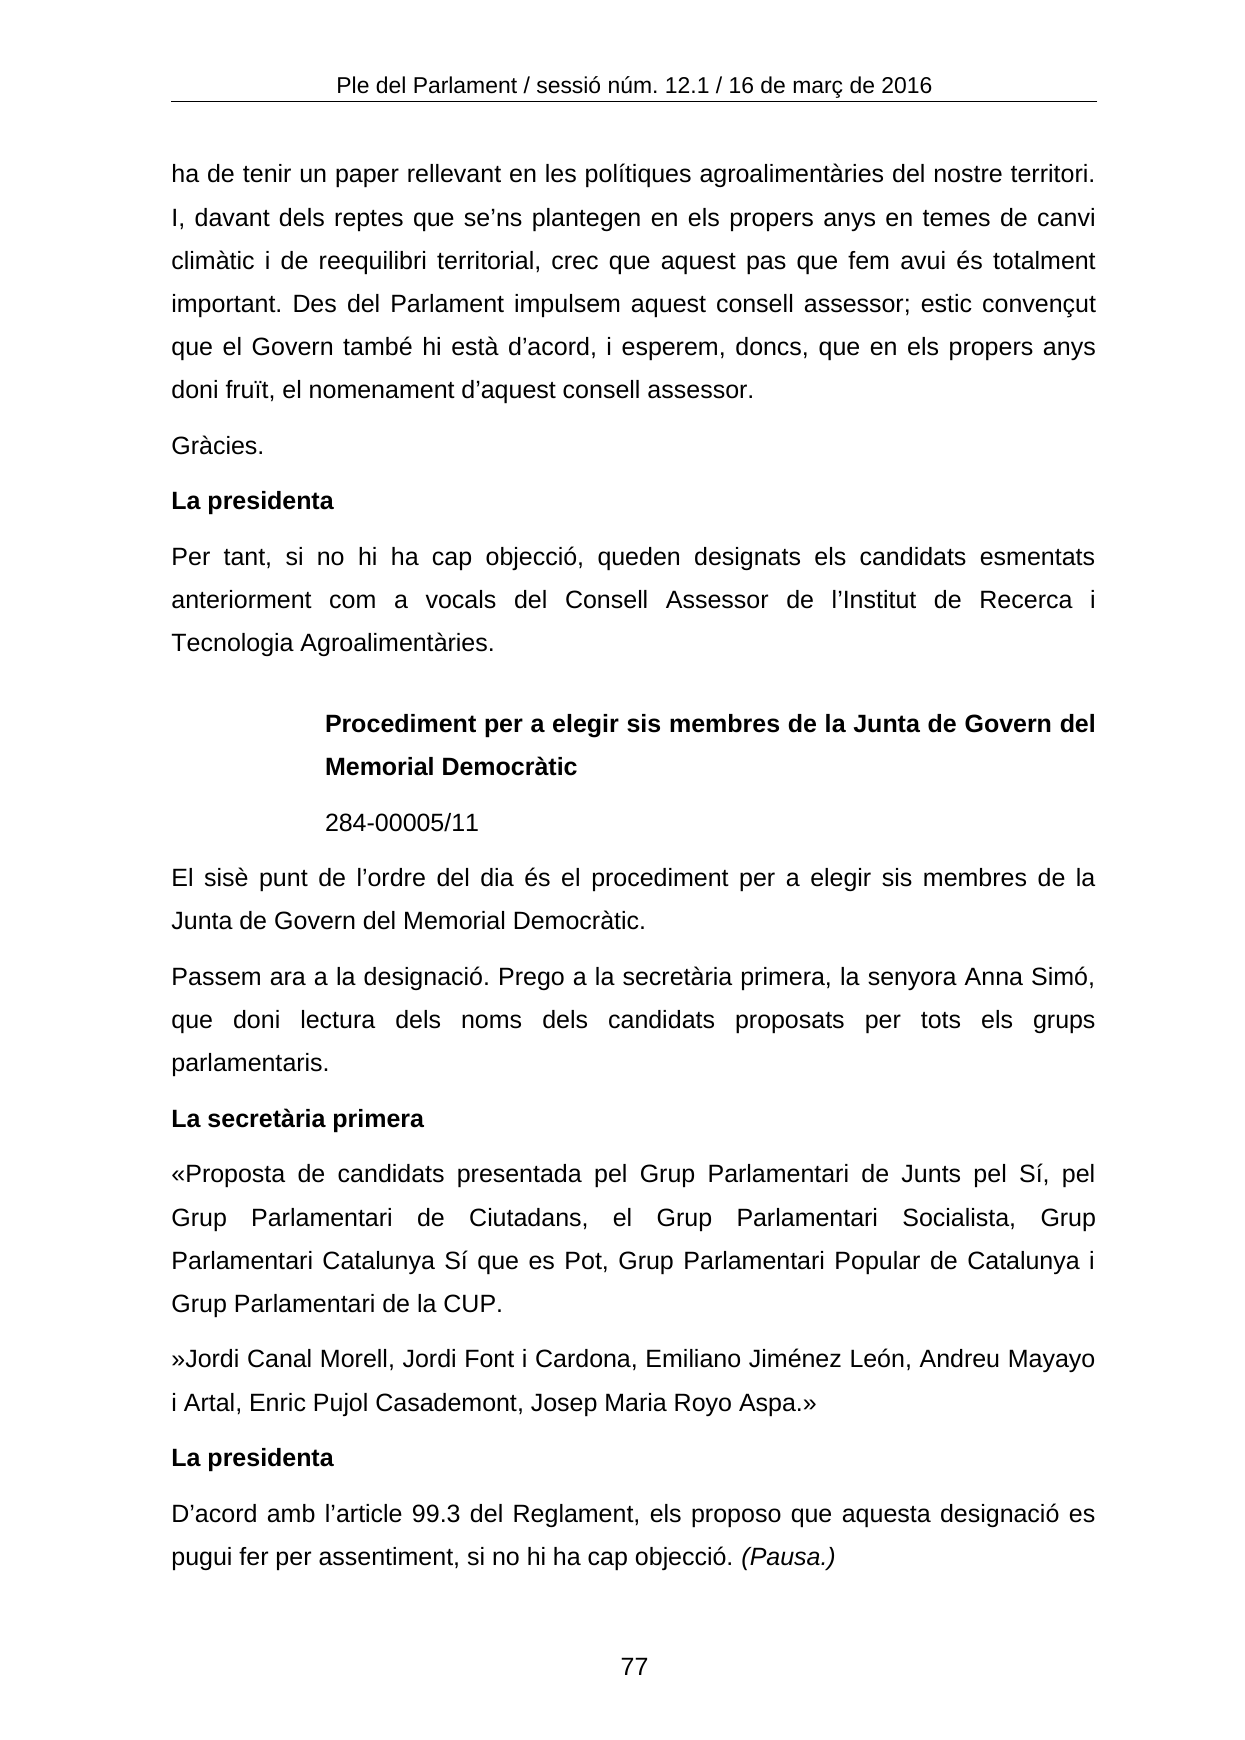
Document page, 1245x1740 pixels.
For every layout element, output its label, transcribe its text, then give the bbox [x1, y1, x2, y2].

text Per tant, si no hi ha cap objecció, queden designats els candidats esmentats anteriorment com a vocals del Consell Assessor de l’Institut de Recerca i Tecnologia Agroalimentàries. [171, 542, 1097, 657]
text Procediment per a elegir sis membres de la Junta de Govern del Memorial Democràtic [325, 709, 1097, 781]
text La presidenta [171, 486, 1097, 515]
text »Jordi Canal Morell, Jordi Font i Cardona, Emiliano Jiménez León, Andreu Mayayo i Artal, Enric Pujol Casademont, Josep Maria Royo Aspa.» [171, 1344, 1097, 1416]
text D’acord amb l’article 99.3 del Reglament, els proposo que aquesta designació es pugui fer per assentiment, si no hi ha cap objecció. (Pausa.) [171, 1499, 1097, 1571]
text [171, 159, 1097, 404]
text La secretària primera [171, 1104, 1097, 1133]
text El sisè punt de l’ordre del dia és el procediment per a elegir sis membres de la Junta de Govern del Memorial Democràtic. [171, 863, 1097, 935]
text «Proposta de candidats presentada pel Grup Parlamentari de Junts pel Sí, pel Grup Parlamentari de Ciutadans, el Grup Parlamentari Socialista, Grup Parlamentari Catalunya Sí que es Pot, Grup Parlamentari Popular de Catalunya i Grup Parlamentari de la CUP. [171, 1159, 1097, 1318]
text La presidenta [171, 1443, 1097, 1472]
text Gràcies. [171, 431, 1097, 459]
text 284-00005/11 [325, 808, 1097, 836]
text Passem ara a la designació. Prego a la secretària primera, la senyora Anna Simó, que doni lectura dels noms dels candidats proposats per tots els grups parlamentaris. [171, 962, 1097, 1077]
